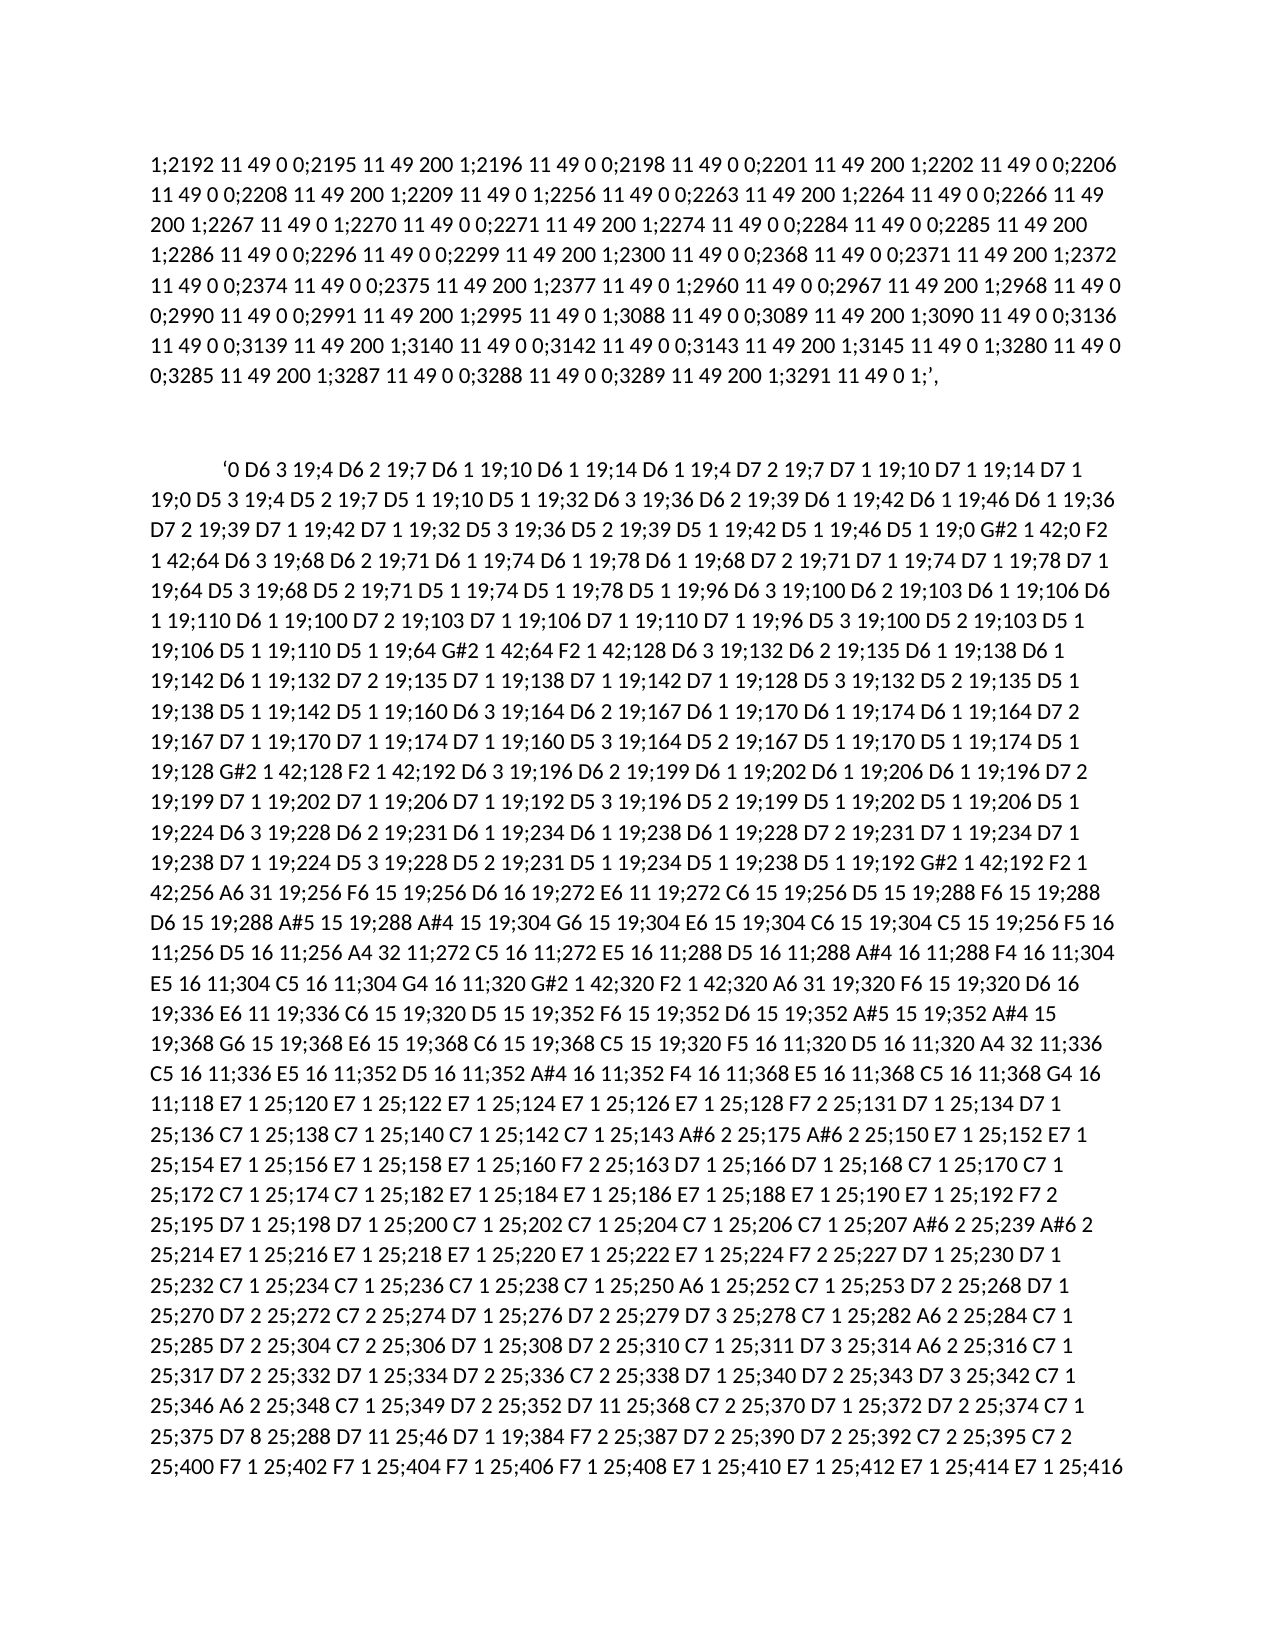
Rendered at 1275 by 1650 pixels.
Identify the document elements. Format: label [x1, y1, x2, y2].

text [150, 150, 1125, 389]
text [150, 455, 1125, 1480]
